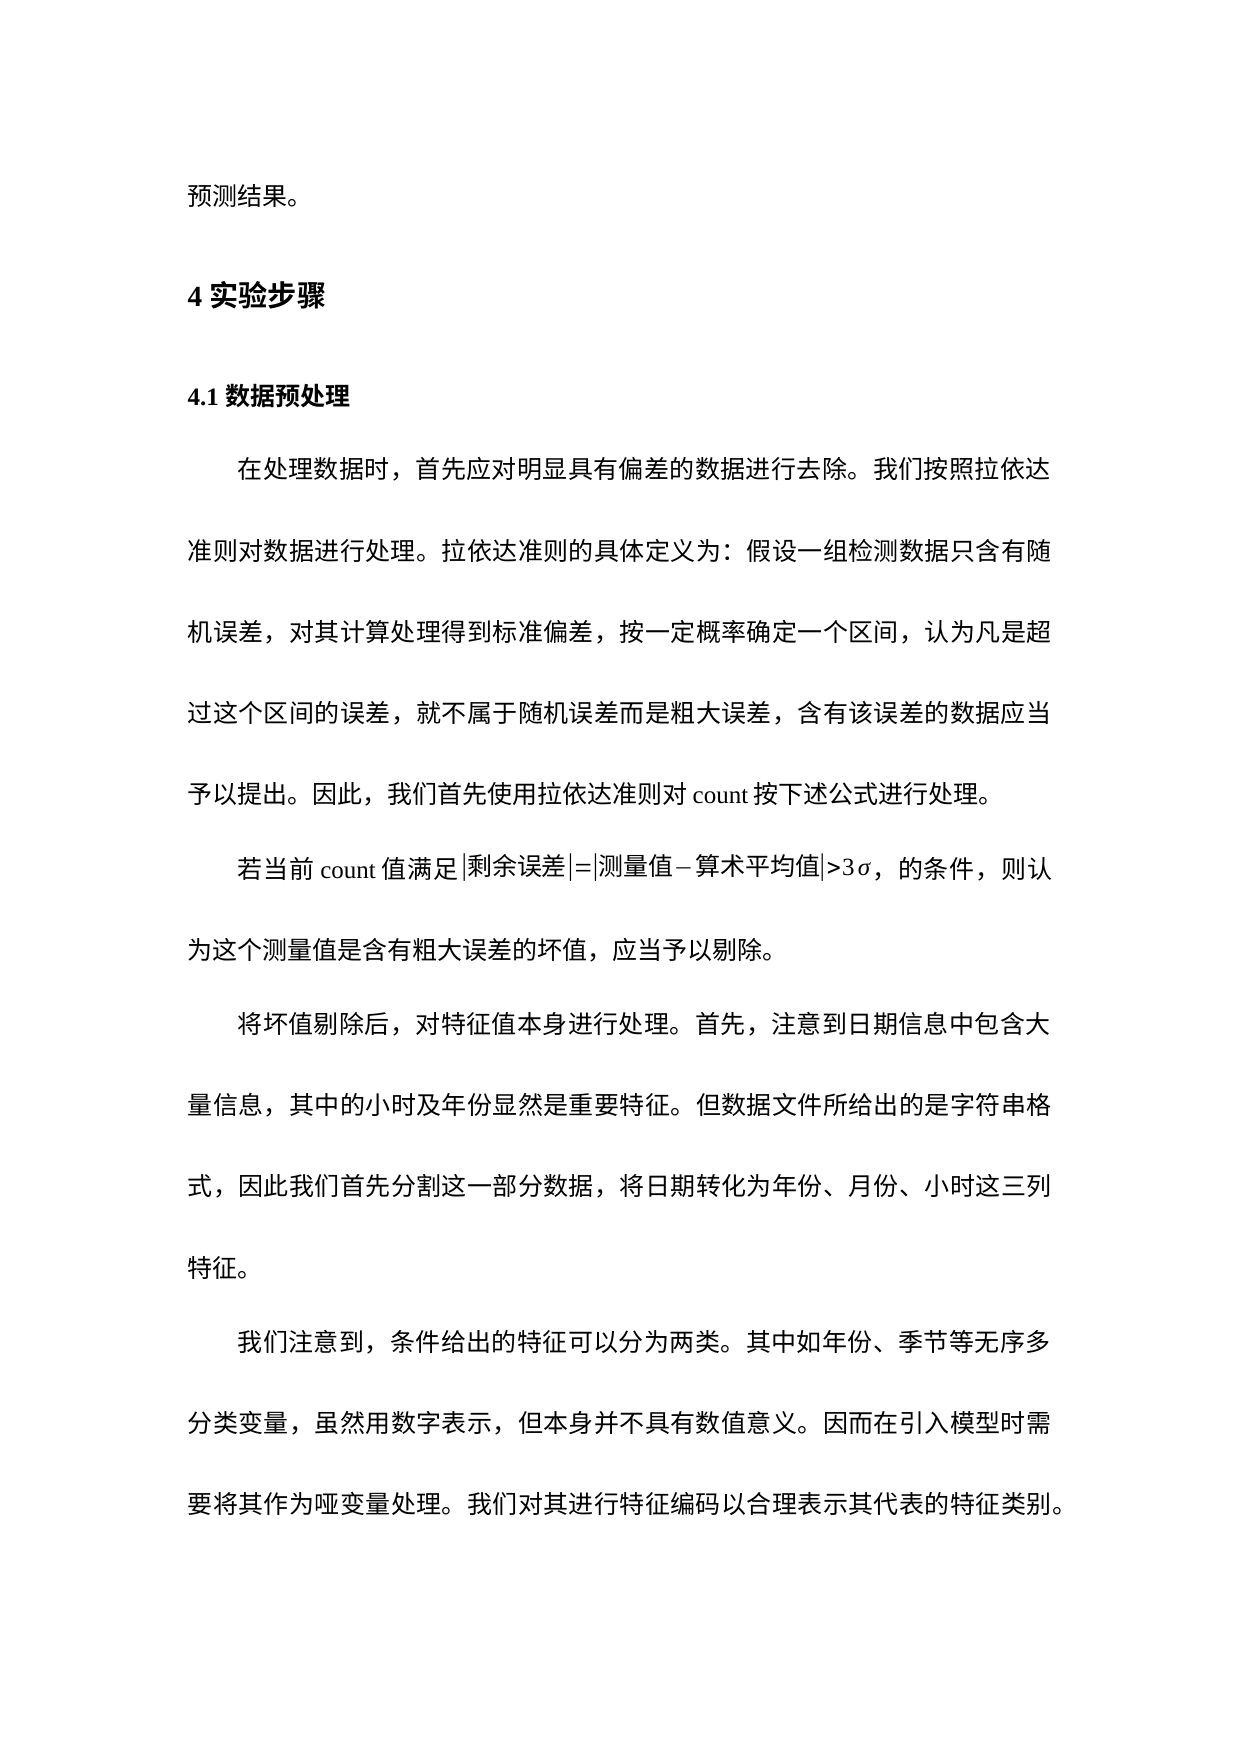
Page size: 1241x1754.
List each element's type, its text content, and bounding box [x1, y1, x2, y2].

text 将坏值剔除后，对特征值本身进行处理。首先，注意到日期信息中包含大量信息，其中的小时及年份显然是重要特征。但数据文件所给出的是字符串格式，因此我们首先分割这一部分数据，将日期转化为年份、月份、小时这三列特征。 [187, 990, 1053, 1299]
text 4.1 数据预处理 [187, 362, 1059, 427]
text 4 实验步骤 [187, 261, 1059, 326]
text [187, 1308, 1053, 1535]
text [187, 162, 1053, 227]
text 在处理数据时，首先应对明显具有偏差的数据进行去除。我们按照拉依达准则对数据进行处理。拉依达准则的具体定义为：假设一组检测数据只含有随机误差，对其计算处理得到标准偏差，按一定概率确定一个区间，认为凡是超过这个区间的误差，就不属于随机误差而是粗大误差，含有该误差的数据应当予以提出。因此，我们首先使用拉依达准则对count按下述公式进行处理。 [187, 436, 1053, 826]
text 若当前count值满足，的条件，则认为这个测量值是含有粗大误差的坏值，应当予以剔除。 [187, 835, 1053, 981]
